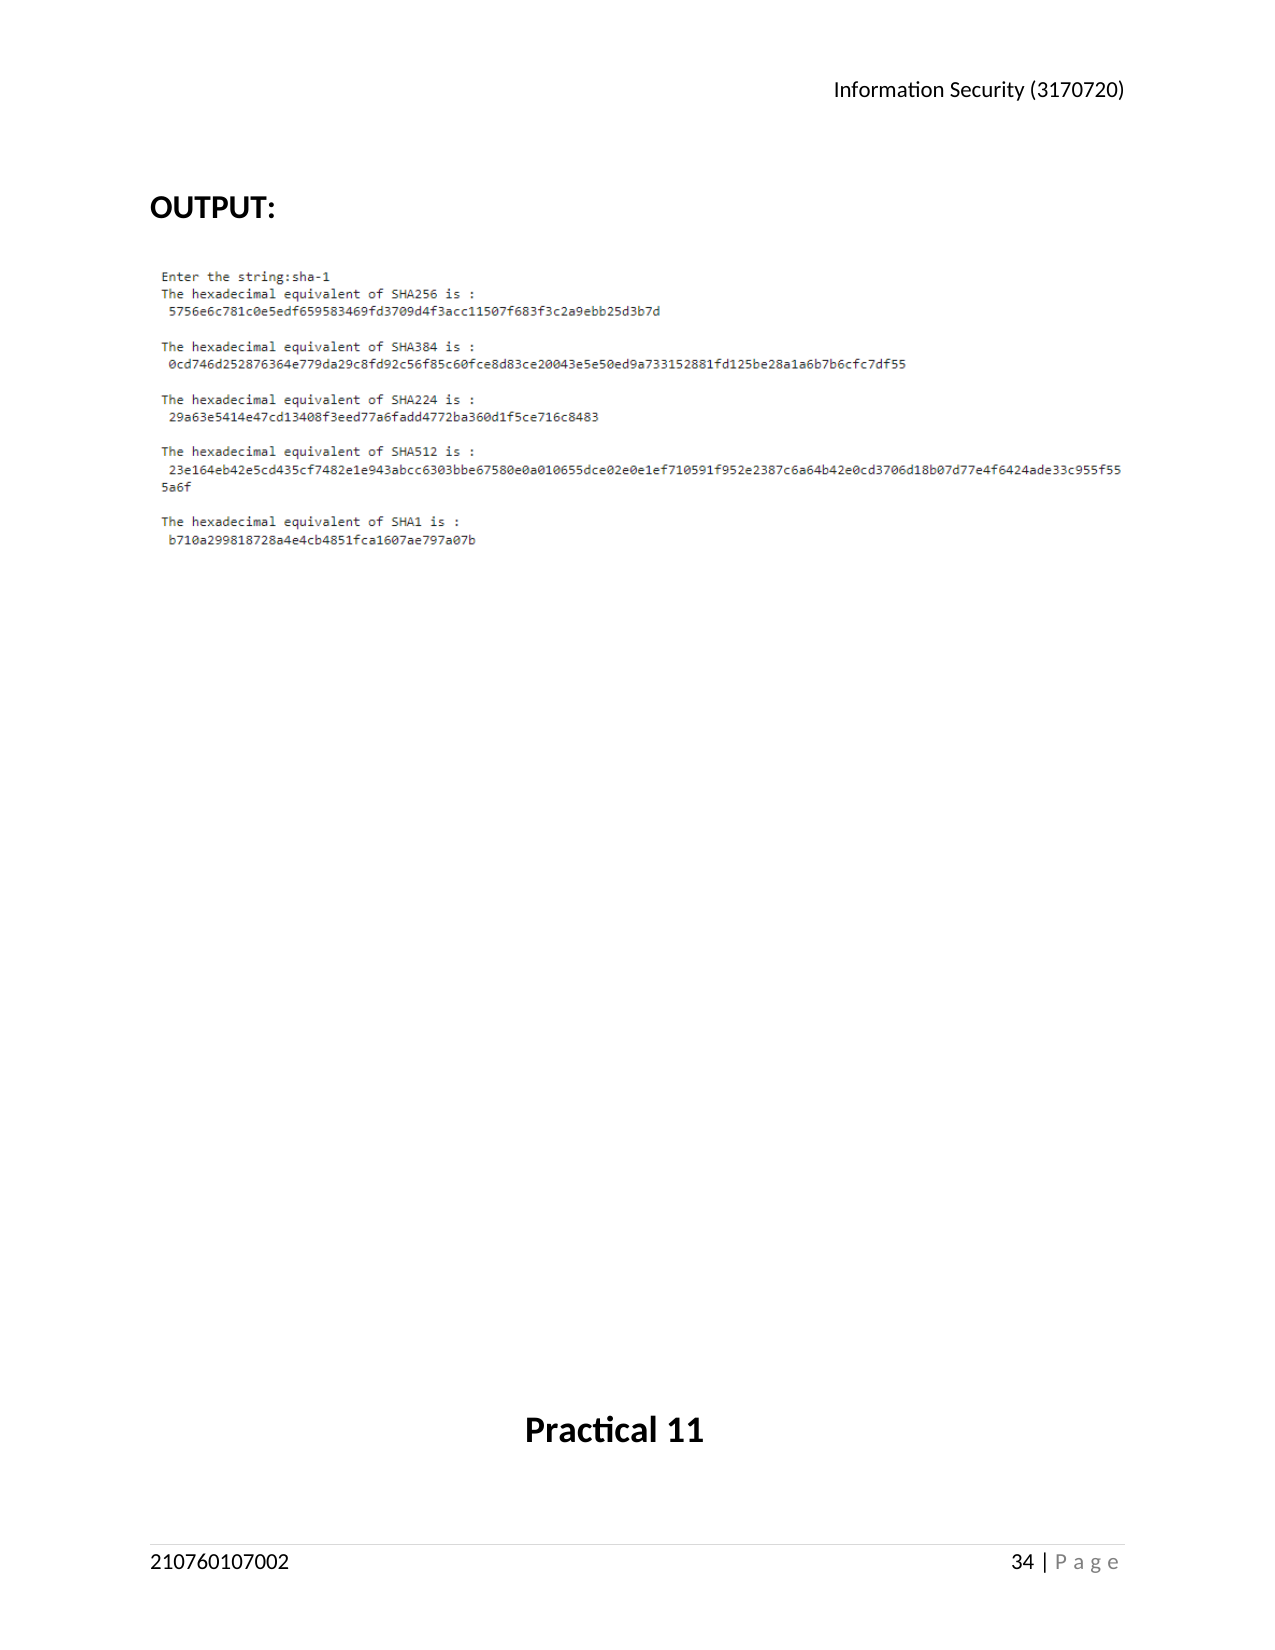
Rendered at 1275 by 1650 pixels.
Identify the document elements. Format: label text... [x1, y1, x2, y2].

text Practical 11 [525, 1406, 1125, 1452]
picture [150, 267, 1125, 552]
text OUTPUT: [150, 186, 1125, 226]
